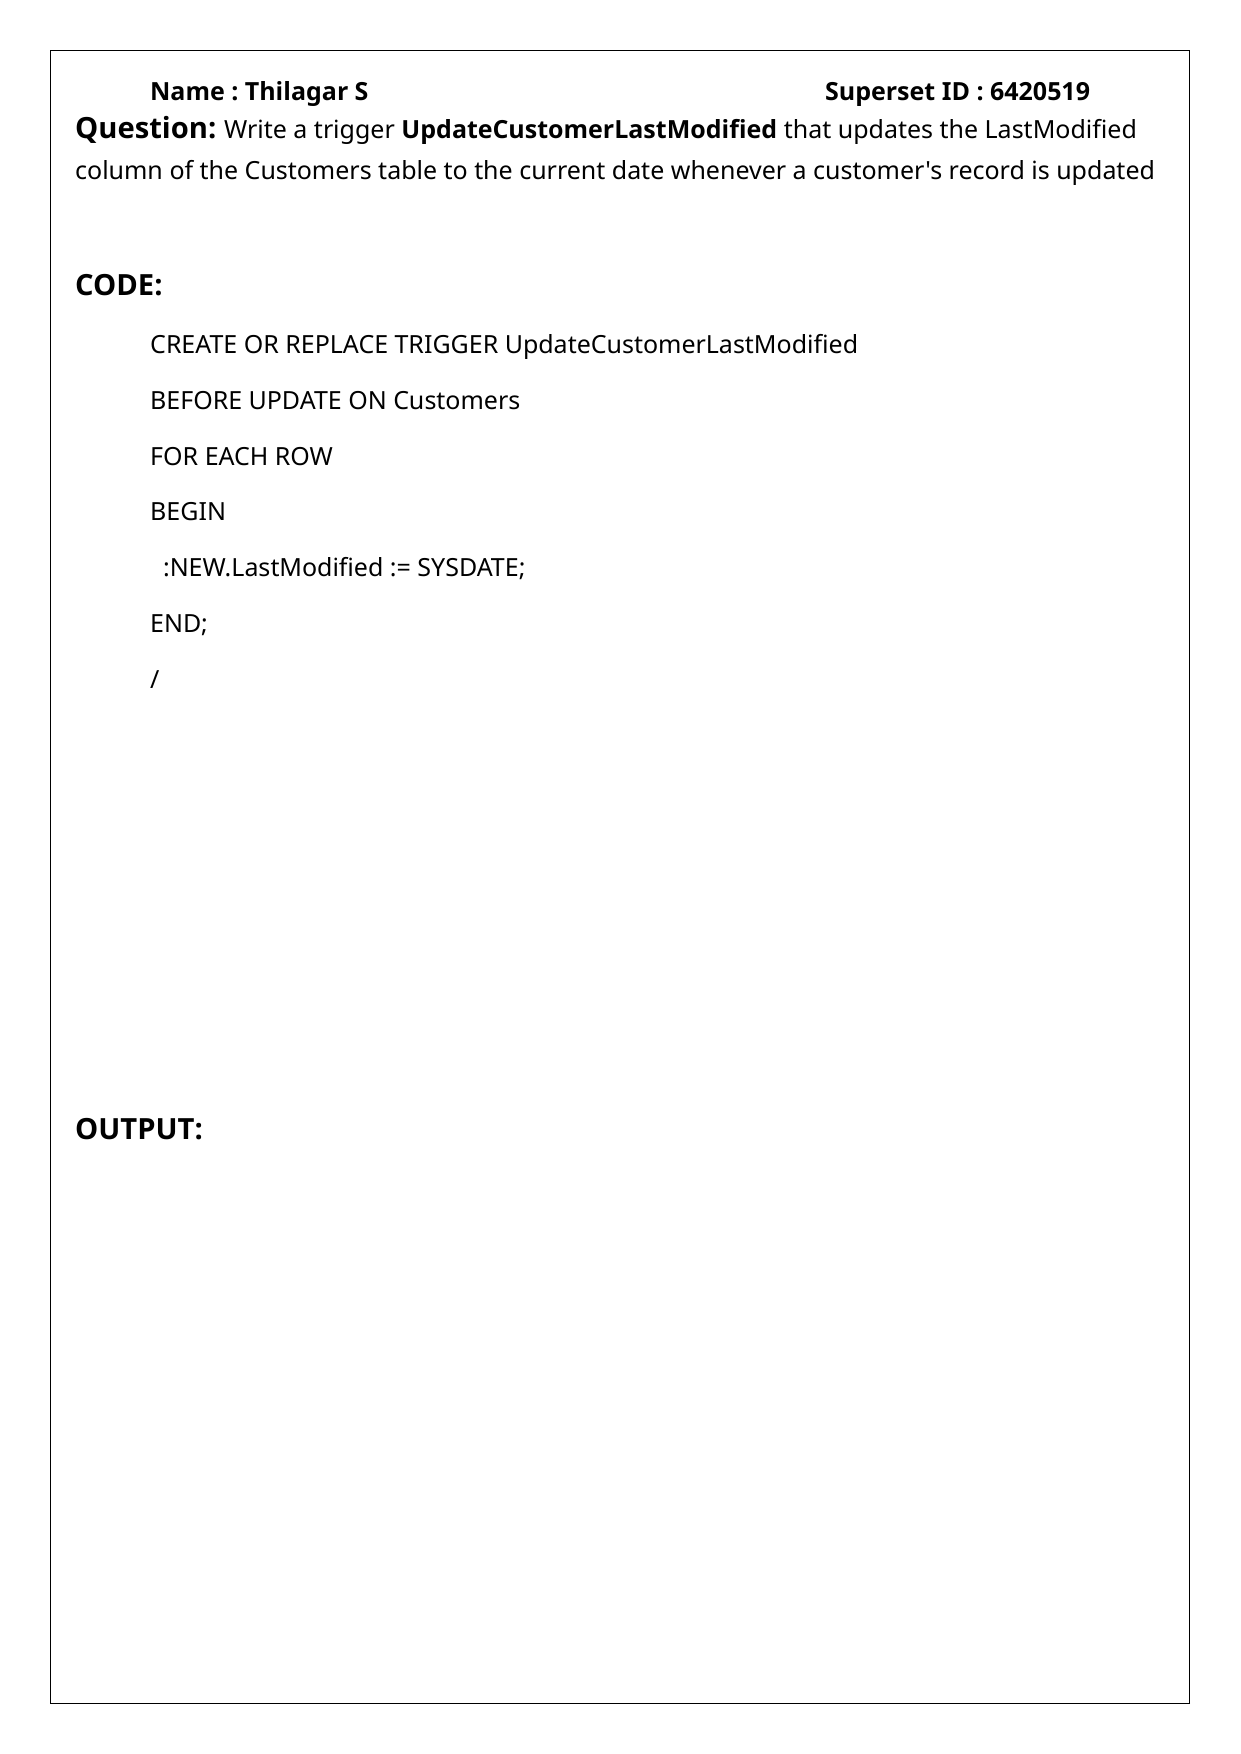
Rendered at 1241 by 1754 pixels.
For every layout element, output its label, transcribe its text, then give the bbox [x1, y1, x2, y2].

text FOR EACH ROW [150, 438, 1165, 472]
text Question: Write a trigger UpdateCustomerLastModified that updates the LastModified column of the Customers table to the current date whenever a customer's record is updated [75, 108, 1165, 187]
text CREATE OR REPLACE TRIGGER UpdateCustomerLastModified [150, 327, 1165, 361]
text OUTPUT: [75, 1108, 1165, 1148]
text CODE: [75, 264, 1165, 304]
text END; [150, 606, 1165, 640]
text BEGIN [150, 494, 1165, 528]
text / [150, 662, 1165, 696]
text :NEW.LastModified := SYSDATE; [150, 550, 1165, 584]
text BEFORE UPDATE ON Customers [150, 382, 1165, 416]
